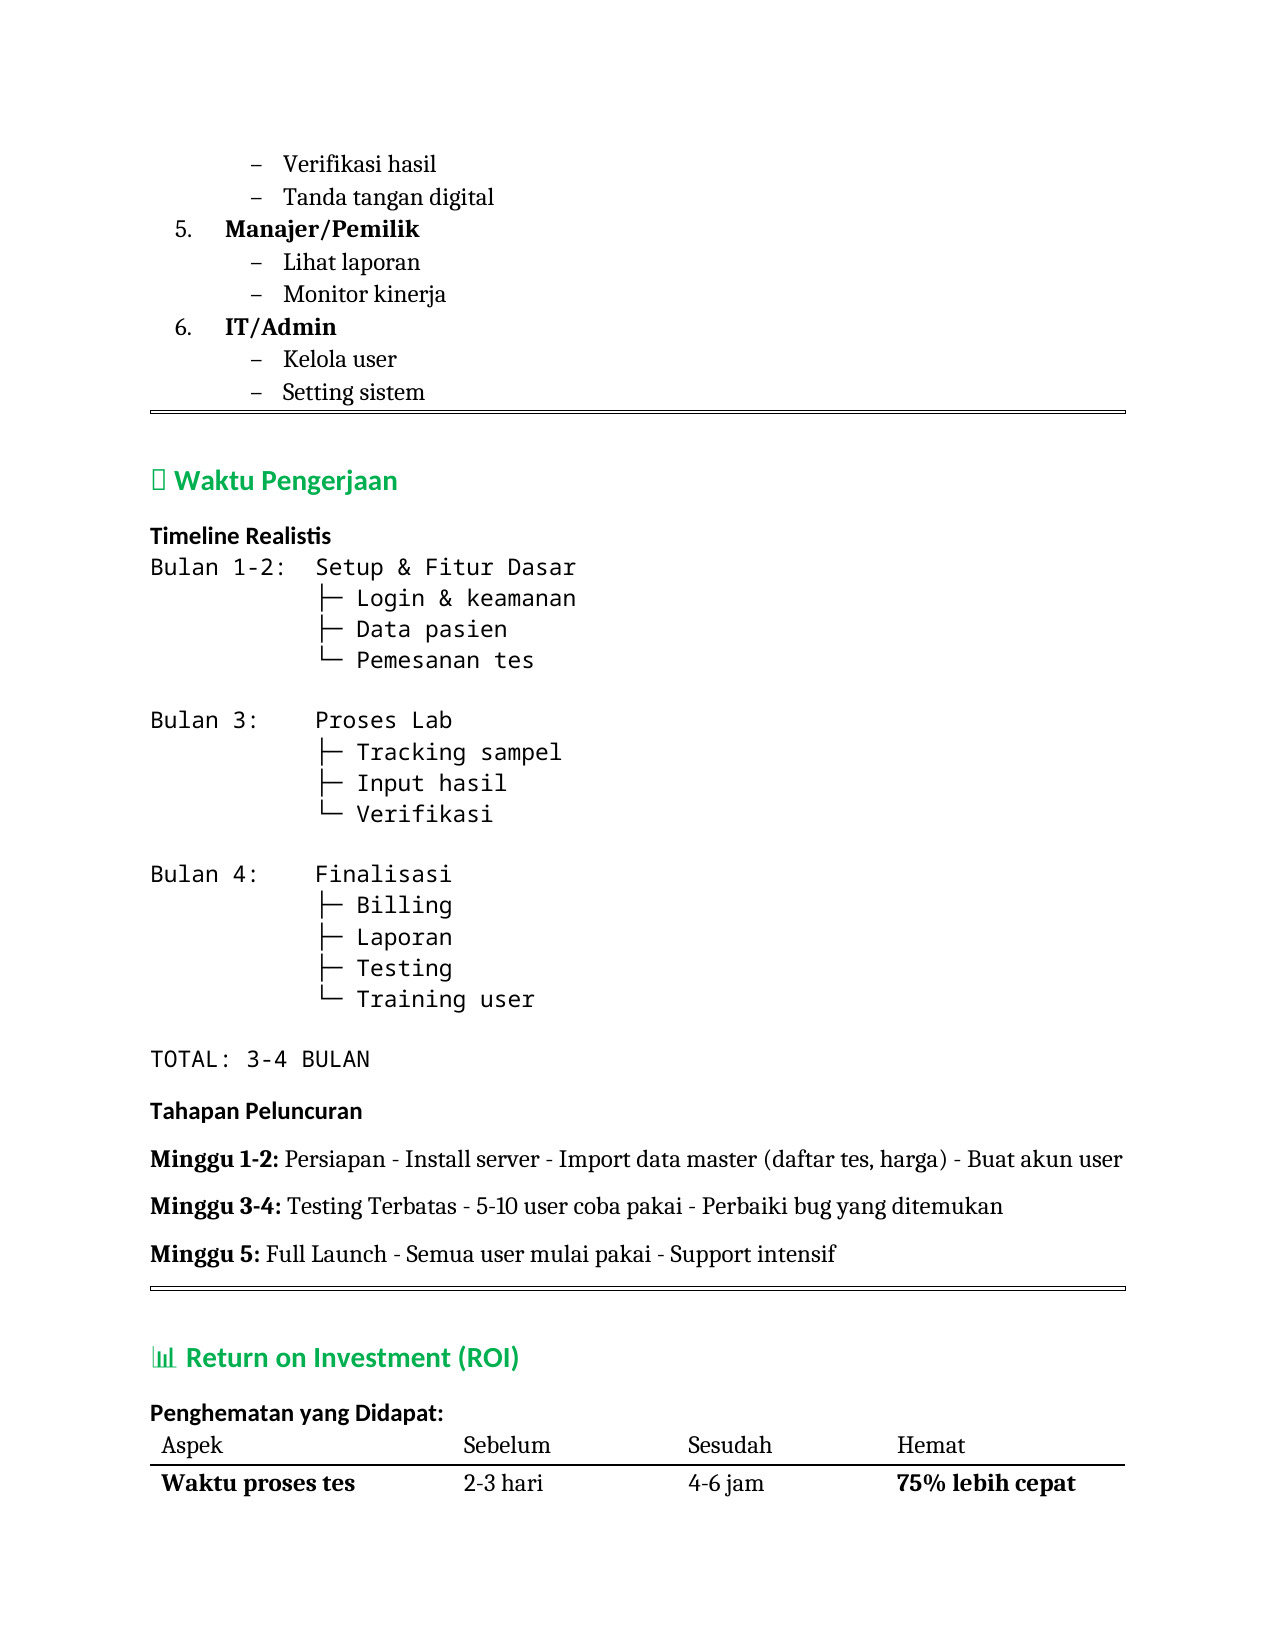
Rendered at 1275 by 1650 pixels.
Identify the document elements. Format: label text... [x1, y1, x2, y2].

list Tanda tangan digital [250, 182, 1125, 211]
table_header Sesudah [677, 1428, 886, 1464]
text Minggu 5: Full Launch - Semua user mulai pakai - Support intensif [150, 1239, 1125, 1268]
list Kelola user [250, 345, 1125, 374]
list Monitor kinerja [250, 280, 1125, 309]
table_cell 2-3 hari [453, 1466, 677, 1498]
text Bulan 1-2: Setup & Fitur Dasar ├─ Login & keamanan ├─ Data pasien └─ Pemesanan tes Bulan 3: Proses Lab ├─ Tracking sampel ├─ Input hasil └─ Verifikasi Bulan 4: Finalisasi ├─ Billing ├─ Laporan ├─ Testing └─ Training user TOTAL: 3-4 BULAN [150, 551, 1125, 1074]
table_header Hemat [886, 1428, 1125, 1464]
subtitle Timeline Realistis [150, 520, 1125, 551]
list Lihat laporan [250, 247, 1125, 276]
table_cell 4-6 jam [677, 1466, 886, 1498]
list IT/Admin [175, 312, 1125, 341]
subtitle Penghematan yang Didapat: [150, 1397, 1125, 1428]
table_header Aspek [150, 1428, 453, 1464]
table_cell Waktu proses tes [150, 1466, 453, 1498]
list Setting sistem [250, 377, 1125, 406]
table_cell 75% lebih cepat [886, 1466, 1125, 1498]
subtitle Tahapan Peluncuran [150, 1095, 1125, 1126]
list Verifikasi hasil [250, 150, 1125, 179]
text Minggu 1-2: Persiapan - Install server - Import data master (daftar tes, harga) - Buat akun user [150, 1144, 1125, 1173]
table_header Sebelum [453, 1428, 677, 1464]
list Manajer/Pemilik [175, 215, 1125, 244]
text Minggu 3-4: Testing Terbatas - 5-10 user coba pakai - Perbaiki bug yang ditemukan [150, 1192, 1125, 1221]
subtitle 📅 Waktu Pengerjaan [150, 459, 1125, 499]
subtitle 📊 Return on Investment (ROI) [150, 1337, 1125, 1376]
